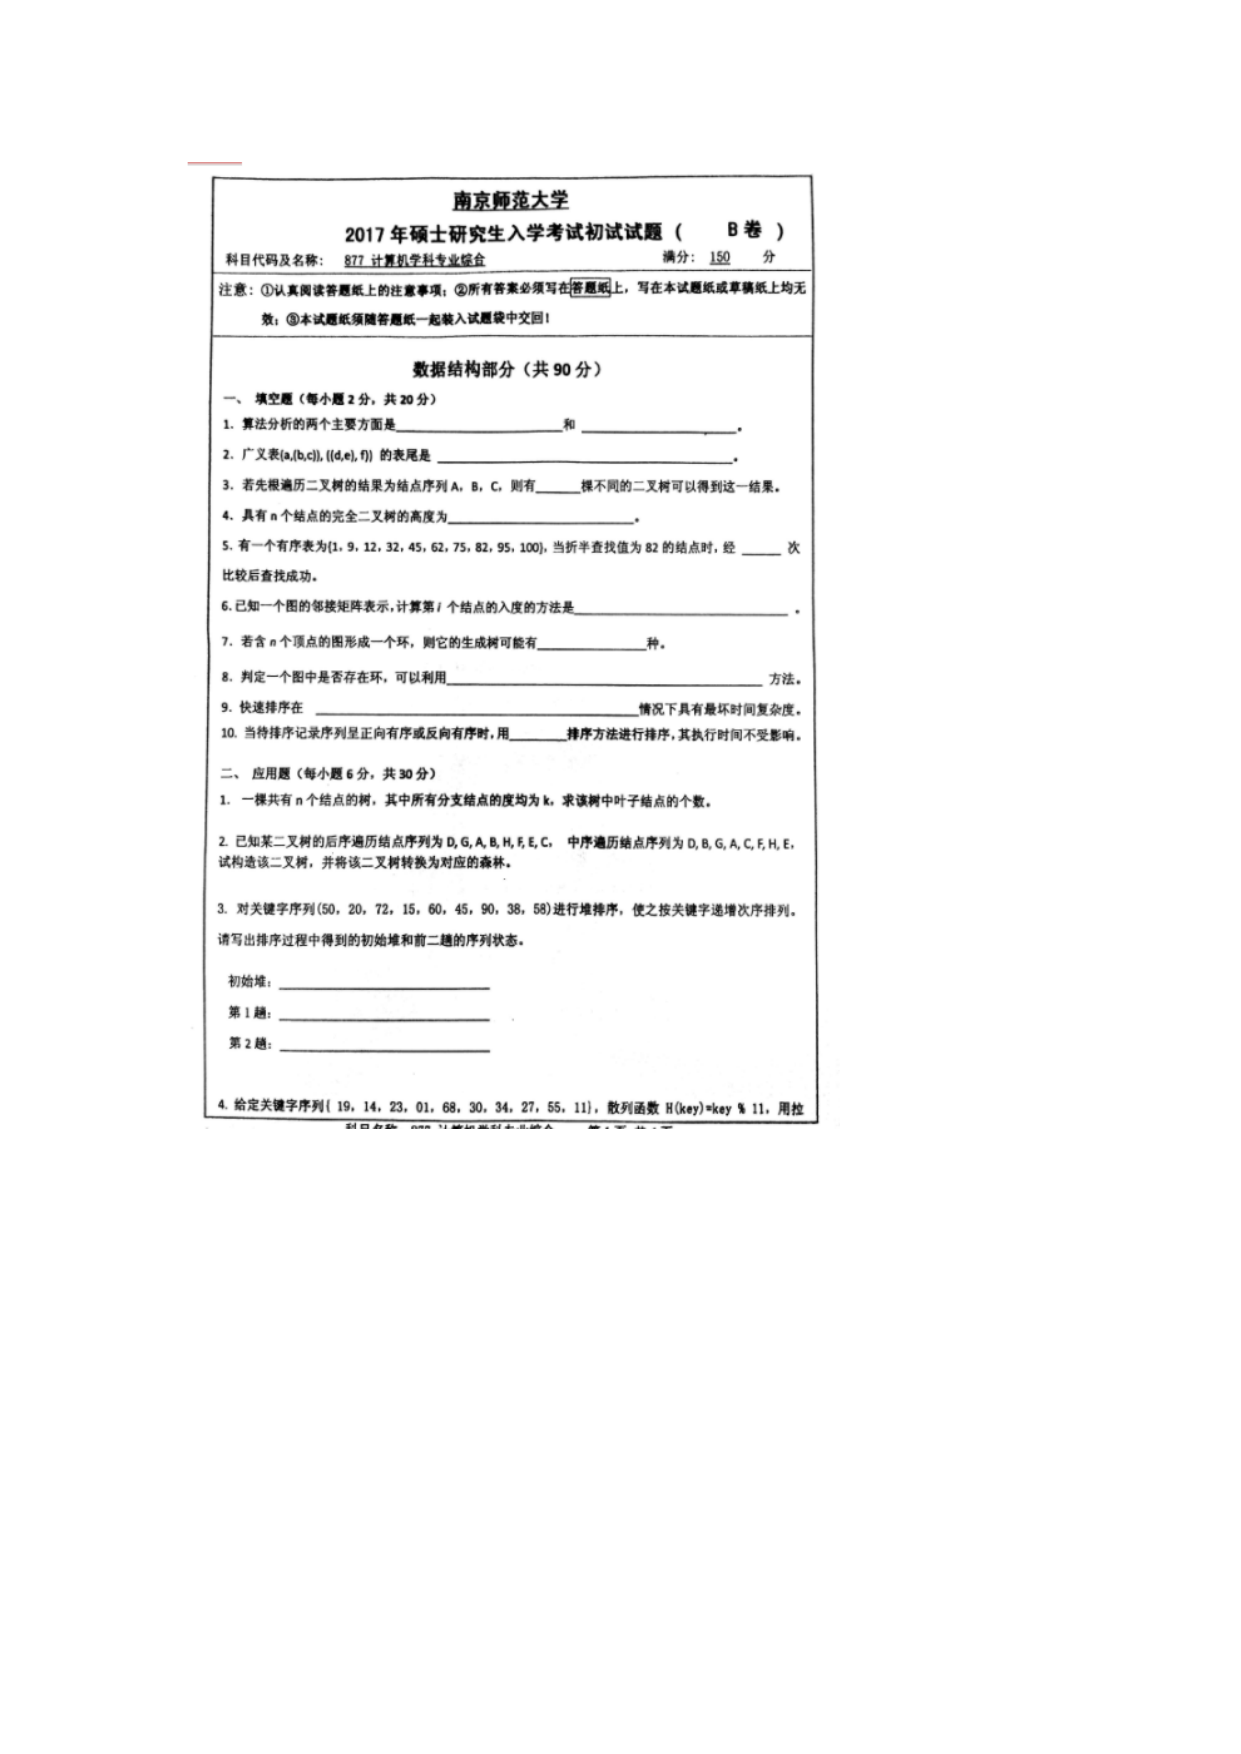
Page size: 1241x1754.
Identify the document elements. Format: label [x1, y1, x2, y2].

picture [187, 162, 840, 1129]
